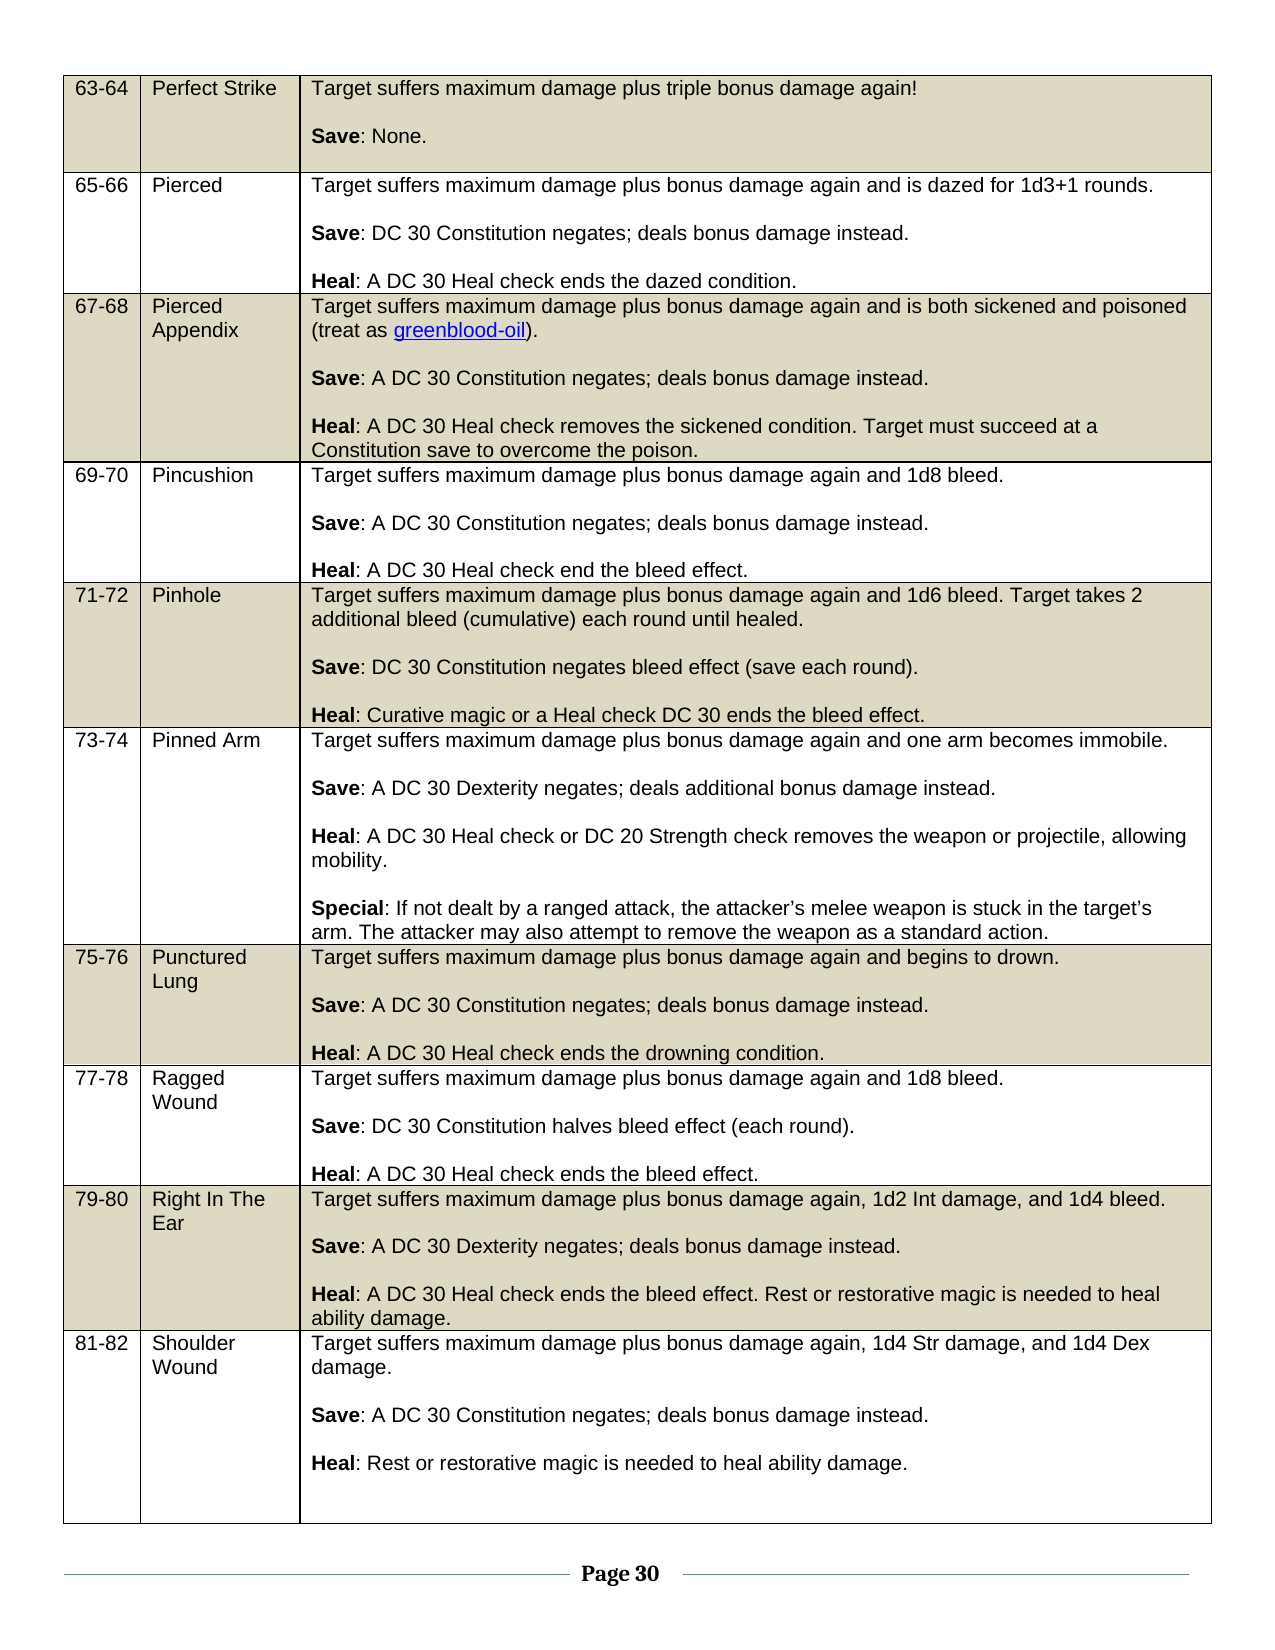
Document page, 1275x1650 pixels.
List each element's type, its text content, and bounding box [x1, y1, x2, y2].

table_cell Pierced [141, 173, 299, 293]
table_cell Right In The Ear [141, 1186, 299, 1330]
table_cell Perfect Strike [141, 76, 299, 172]
table_cell 77-78 [64, 1066, 140, 1185]
table_cell 73-74 [64, 728, 140, 944]
table_cell Target suffers maximum damage plus bonus damage again and 1d8 bleed. Save: A DC 30 Constitution negates; deals bonus damage instead. Heal: A DC 30 Heal check end the bleed effect. [301, 463, 1211, 582]
table_cell Target suffers maximum damage plus bonus damage again and begins to drown. Save: A DC 30 Constitution negates; deals bonus damage instead. Heal: A DC 30 Heal check ends the drowning condition. [301, 945, 1211, 1064]
table_cell Target suffers maximum damage plus bonus damage again, 1d2 Int damage, and 1d4 bleed. Save: A DC 30 Dexterity negates; deals bonus damage instead. Heal: A DC 30 Heal check ends the bleed effect. Rest or restorative magic is needed to heal ability damage. [301, 1186, 1211, 1330]
table_cell Pinhole [141, 583, 299, 727]
table_cell 69-70 [64, 463, 140, 582]
table_cell Shoulder Wound [141, 1331, 299, 1523]
table_cell Target suffers maximum damage plus bonus damage again, 1d4 Str damage, and 1d4 Dex damage. Save: A DC 30 Constitution negates; deals bonus damage instead. Heal: Rest or restorative magic is needed to heal ability damage. [301, 1331, 1211, 1523]
table_cell Target suffers maximum damage plus bonus damage again and is both sickened and poisoned (treat as greenblood-oil). Save: A DC 30 Constitution negates; deals bonus damage instead. Heal: A DC 30 Heal check removes the sickened condition. Target must succeed at a Constitution save to overcome the poison. [301, 294, 1211, 461]
table_cell Ragged Wound [141, 1066, 299, 1185]
table_cell 81-82 [64, 1331, 140, 1523]
table_cell Punctured Lung [141, 945, 299, 1064]
table_cell Pinned Arm [141, 728, 299, 944]
table_cell 67-68 [64, 294, 140, 461]
table_cell Target suffers maximum damage plus bonus damage again and 1d8 bleed. Save: DC 30 Constitution halves bleed effect (each round). Heal: A DC 30 Heal check ends the bleed effect. [301, 1066, 1211, 1185]
table_cell Pincushion [141, 463, 299, 582]
table_cell 65-66 [64, 173, 140, 293]
table_cell Target suffers maximum damage plus triple bonus damage again! Save: None. [301, 76, 1211, 172]
table_cell 71-72 [64, 583, 140, 727]
table_cell 63-64 [64, 76, 140, 172]
table_cell Target suffers maximum damage plus bonus damage again and 1d6 bleed. Target takes 2 additional bleed (cumulative) each round until healed. Save: DC 30 Constitution negates bleed effect (save each round). Heal: Curative magic or a Heal check DC 30 ends the bleed effect. [301, 583, 1211, 727]
table_cell Target suffers maximum damage plus bonus damage again and one arm becomes immobile. Save: A DC 30 Dexterity negates; deals additional bonus damage instead. Heal: A DC 30 Heal check or DC 20 Strength check removes the weapon or projectile, allowing mobility. Special: If not dealt by a ranged attack, the attacker’s melee weapon is stuck in the target’s arm. The attacker may also attempt to remove the weapon as a standard action. [301, 728, 1211, 944]
table_cell Target suffers maximum damage plus bonus damage again and is dazed for 1d3+1 rounds. Save: DC 30 Constitution negates; deals bonus damage instead. Heal: A DC 30 Heal check ends the dazed condition. [301, 173, 1211, 293]
table_cell 75-76 [64, 945, 140, 1064]
table_cell Pierced Appendix [141, 294, 299, 461]
table_cell 79-80 [64, 1186, 140, 1330]
